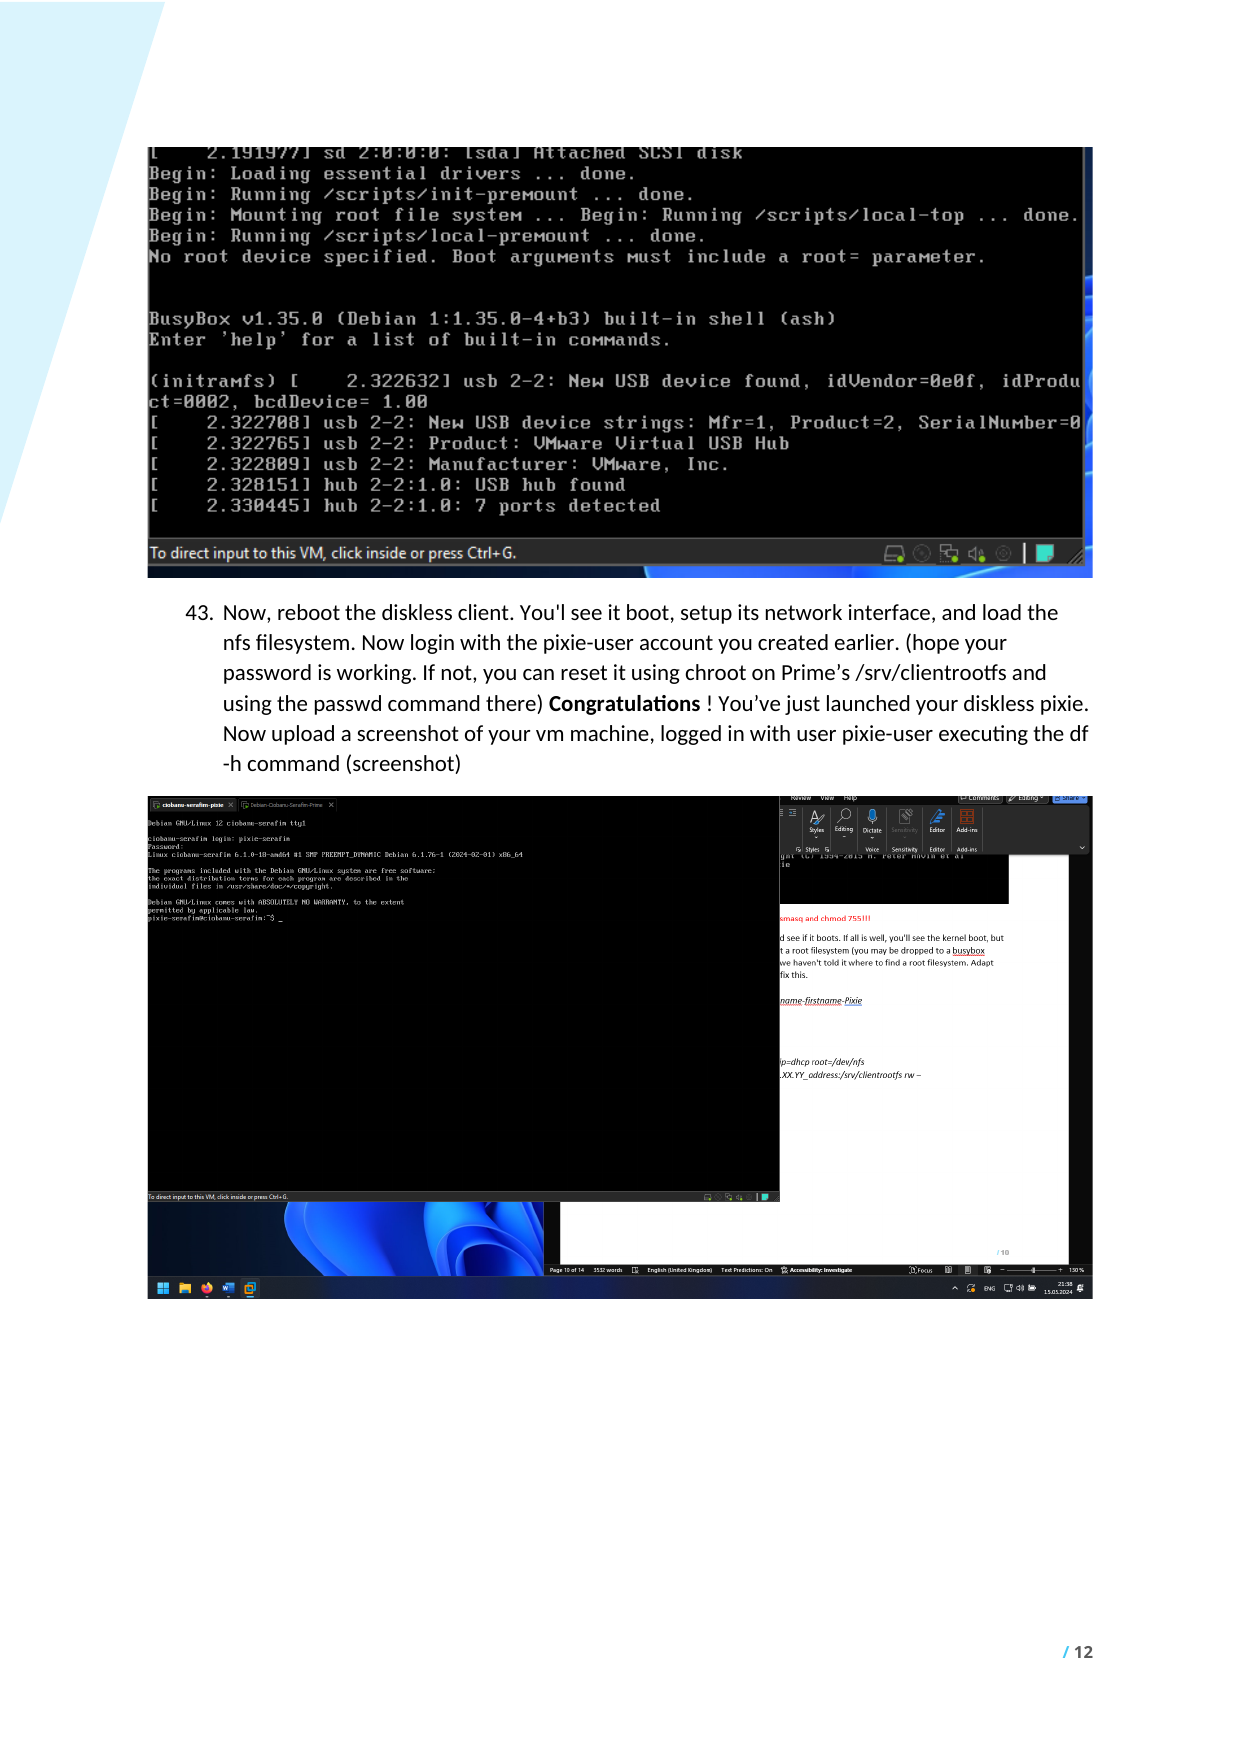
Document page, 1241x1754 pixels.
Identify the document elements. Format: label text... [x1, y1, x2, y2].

list Now, reboot the diskless client. You'l see it boot, setup its network interface, and load the nfs filesystem. Now login with the pixie-user account you created earlier. (hope your password is working. If not, you can reset it using chroot on Prime’s /srv/clientrootfs and using the passwd command there) Congratulations ! You’ve just launched your diskless pixie. Now upload a screenshot of your vm machine, logged in with user pixie-user executing the df -h command (screenshot) [185, 598, 1093, 777]
picture [147, 796, 1093, 1299]
picture [147, 147, 1093, 578]
